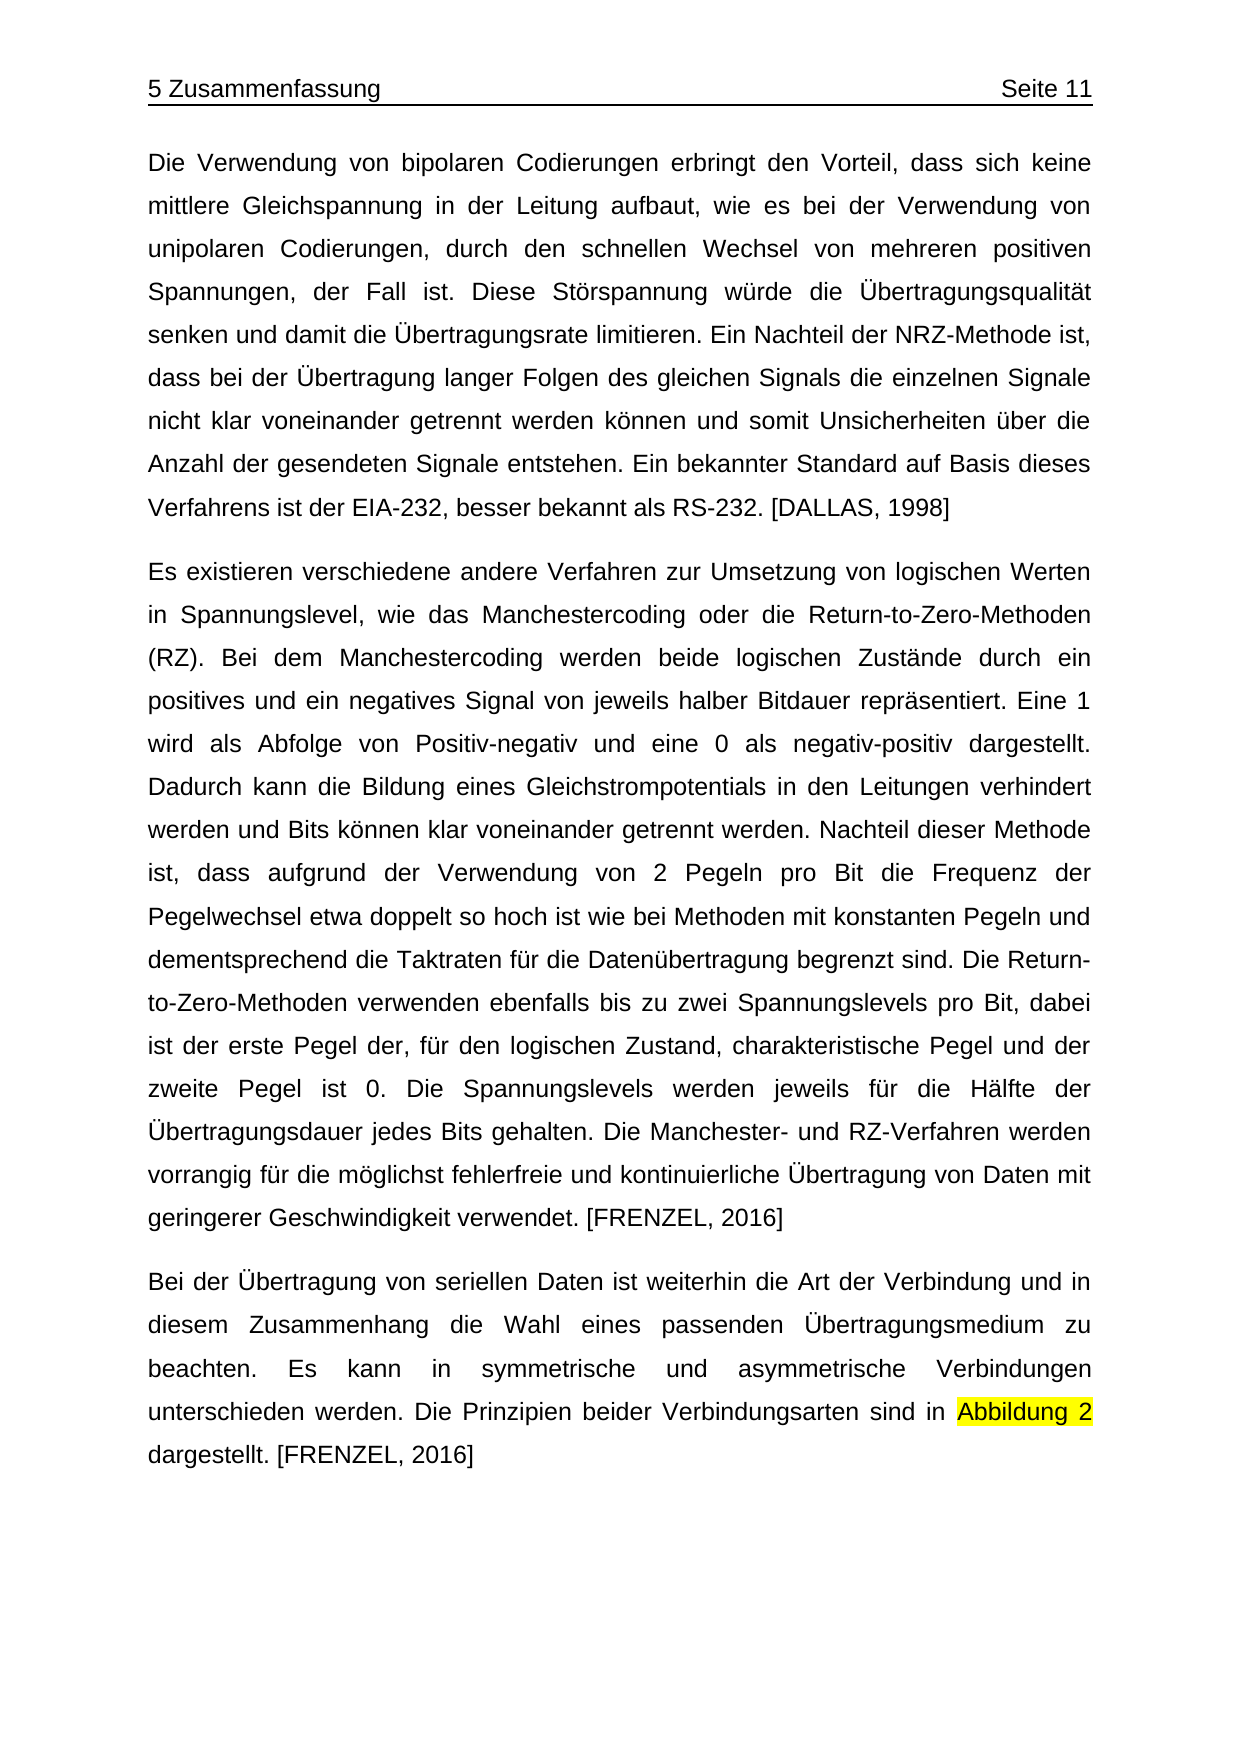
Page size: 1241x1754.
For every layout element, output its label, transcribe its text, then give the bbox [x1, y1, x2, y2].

text Bei der Übertragung von seriellen Daten ist weiterhin die Art der Verbindung und in diesem Zusammenhang die Wahl eines passenden Übertragungsmedium zu beachten. Es kann in symmetrische und asymmetrische Verbindungen unterschieden werden. Die Prinzipien beider Verbindungsarten sind in Abbildung 2 dargestellt. [FRENZEL, 2016] [148, 1267, 1093, 1469]
text Die Verwendung von bipolaren Codierungen erbringt den Vorteil, dass sich keine mittlere Gleichspannung in der Leitung aufbaut, wie es bei der Verwendung von unipolaren Codierungen, durch den schnellen Wechsel von mehreren positiven Spannungen, der Fall ist. Diese Störspannung würde die Übertragungsqualität senken und damit die Übertragungsrate limitieren. Ein Nachteil der NRZ-Methode ist, dass bei der Übertragung langer Folgen des gleichen Signals die einzelnen Signale nicht klar voneinander getrennt werden können und somit Unsicherheiten über die Anzahl der gesendeten Signale entstehen. Ein bekannter Standard auf Basis dieses Verfahrens ist der EIA-232, besser bekannt als RS-232. [DALLAS, 1998] [148, 148, 1093, 521]
text Es existieren verschiedene andere Verfahren zur Umsetzung von logischen Werten in Spannungslevel, wie das Manchestercoding oder die Return-to-Zero-Methoden (RZ). Bei dem Manchestercoding werden beide logischen Zustände durch ein positives und ein negatives Signal von jeweils halber Bitdauer repräsentiert. Eine 1 wird als Abfolge von Positiv-negativ und eine 0 als negativ-positiv dargestellt. Dadurch kann die Bildung eines Gleichstrompotentials in den Leitungen verhindert werden und Bits können klar voneinander getrennt werden. Nachteil dieser Methode ist, dass aufgrund der Verwendung von 2 Pegeln pro Bit die Frequenz der Pegelwechsel etwa doppelt so hoch ist wie bei Methoden mit konstanten Pegeln und dementsprechend die Taktraten für die Datenübertragung begrenzt sind. Die Return-to-Zero-Methoden verwenden ebenfalls bis zu zwei Spannungslevels pro Bit, dabei ist der erste Pegel der, für den logischen Zustand, charakteristische Pegel und der zweite Pegel ist 0. Die Spannungslevels werden jeweils für die Hälfte der Übertragungsdauer jedes Bits gehalten. Die Manchester- und RZ-Verfahren werden vorrangig für die möglichst fehlerfreie und kontinuierliche Übertragung von Daten mit geringerer Geschwindigkeit verwendet. [FRENZEL, 2016] [148, 557, 1093, 1232]
